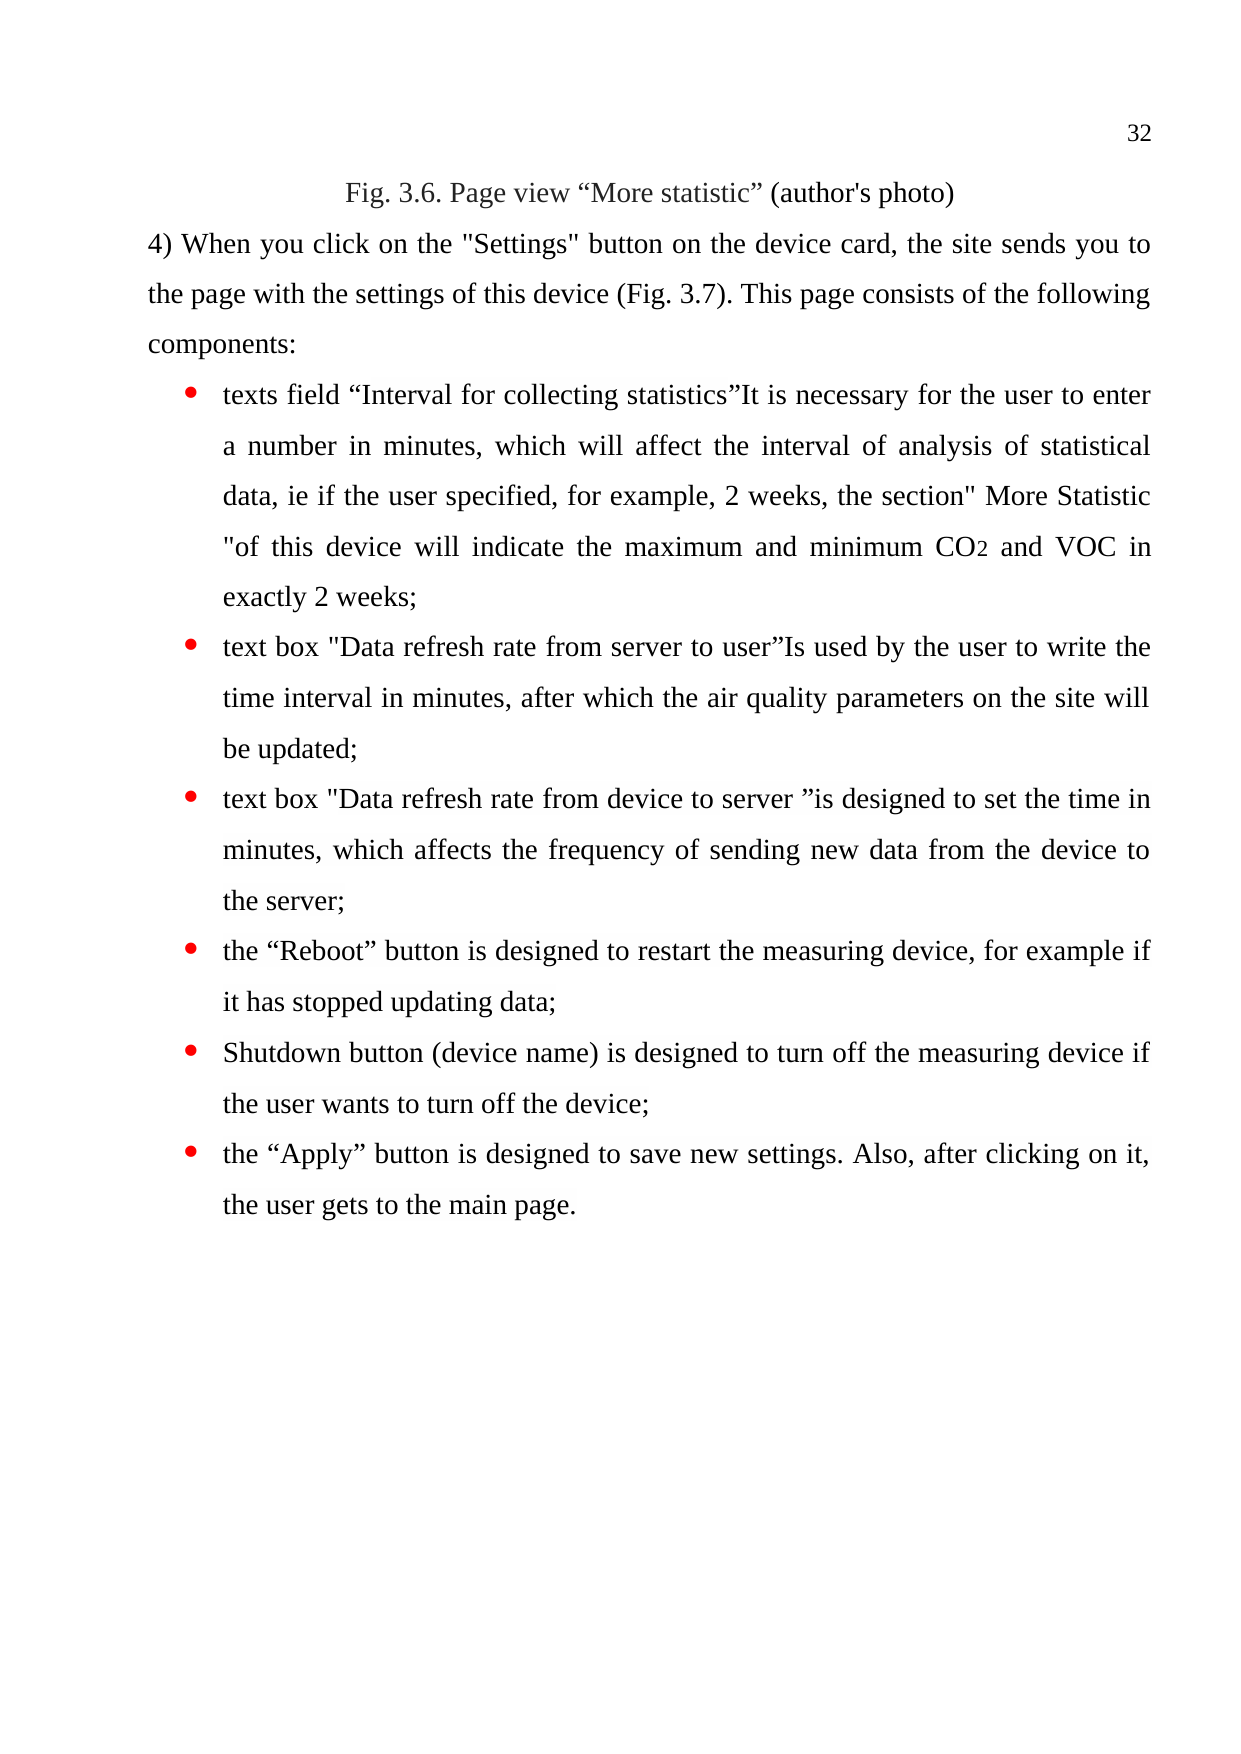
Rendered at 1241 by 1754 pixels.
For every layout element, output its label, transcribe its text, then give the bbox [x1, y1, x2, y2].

text Fig. 3.6. Page view “More statistic” (author's photo) [148, 176, 1152, 209]
list text box "Data refresh rate from device to server ”is designed to set the time in minutes, which affects the frequency of sending new data from the device to the server; [185, 781, 1152, 916]
list the “Reboot” button is designed to restart the measuring device, for example if it has stopped updating data; [185, 933, 1152, 1018]
list Shutdown button (device name) is designed to turn off the measuring device if the user wants to turn off the device; [185, 1035, 1152, 1119]
text 4) When you click on the "Settings" button on the device card, the site sends you to the page with the settings of this device (Fig. 3.7). This page consists of the following components: [148, 226, 1152, 360]
list the “Apply” button is designed to save new settings. Also, after clicking on it, the user gets to the main page. [185, 1136, 1152, 1221]
list text box "Data refresh rate from server to user”Is used by the user to write the time interval in minutes, after which the air quality parameters on the site will be updated; [185, 629, 1152, 764]
list texts field “Interval for collecting statistics”It is necessary for the user to enter a number in minutes, which will affect the interval of analysis of statistical data, ie if the user specified, for example, 2 weeks, the section" More Statistic "of this device will indicate the maximum and minimum CO2 and VOC in exactly 2 weeks; [185, 377, 1152, 613]
